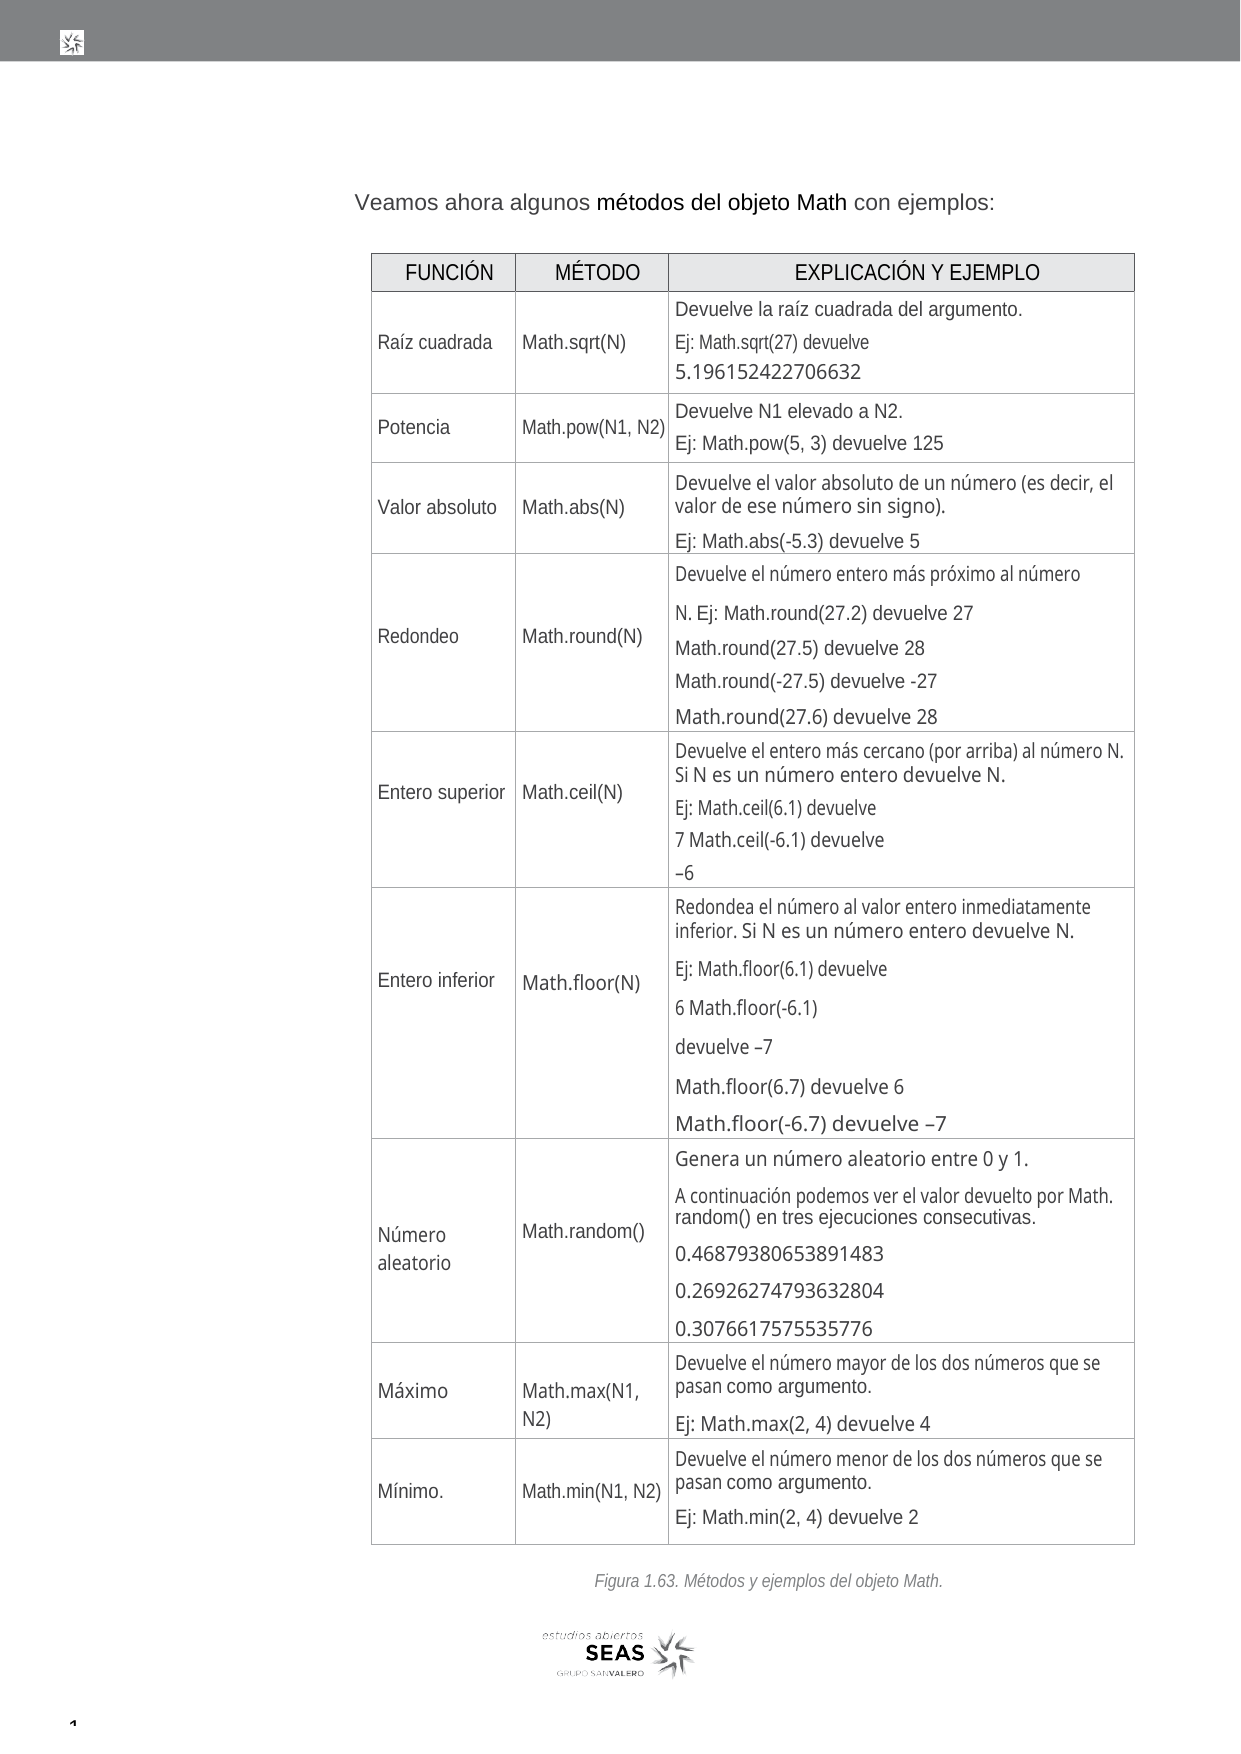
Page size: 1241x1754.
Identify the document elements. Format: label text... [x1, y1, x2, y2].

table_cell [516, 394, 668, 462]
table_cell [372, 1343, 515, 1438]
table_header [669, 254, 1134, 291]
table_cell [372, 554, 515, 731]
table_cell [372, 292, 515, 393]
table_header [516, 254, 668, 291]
text Veamos ahora algunos métodos del objeto Math con ejemplos: [354, 189, 1240, 215]
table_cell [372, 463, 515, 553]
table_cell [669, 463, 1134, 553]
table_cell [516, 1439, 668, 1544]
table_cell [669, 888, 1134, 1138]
text Figura 1.63. Métodos y ejemplos del objeto Math. [594, 1570, 1240, 1592]
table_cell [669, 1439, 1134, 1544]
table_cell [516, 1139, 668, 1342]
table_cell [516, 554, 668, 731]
picture [59, 30, 85, 56]
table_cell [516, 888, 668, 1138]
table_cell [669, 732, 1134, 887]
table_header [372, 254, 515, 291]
picture [542, 1628, 698, 1680]
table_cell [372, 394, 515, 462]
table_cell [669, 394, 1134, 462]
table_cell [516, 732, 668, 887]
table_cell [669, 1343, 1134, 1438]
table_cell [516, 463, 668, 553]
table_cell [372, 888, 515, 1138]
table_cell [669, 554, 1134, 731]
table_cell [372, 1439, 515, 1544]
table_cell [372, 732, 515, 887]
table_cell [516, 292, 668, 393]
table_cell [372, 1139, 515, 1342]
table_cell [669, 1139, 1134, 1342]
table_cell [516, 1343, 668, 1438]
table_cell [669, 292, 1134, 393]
